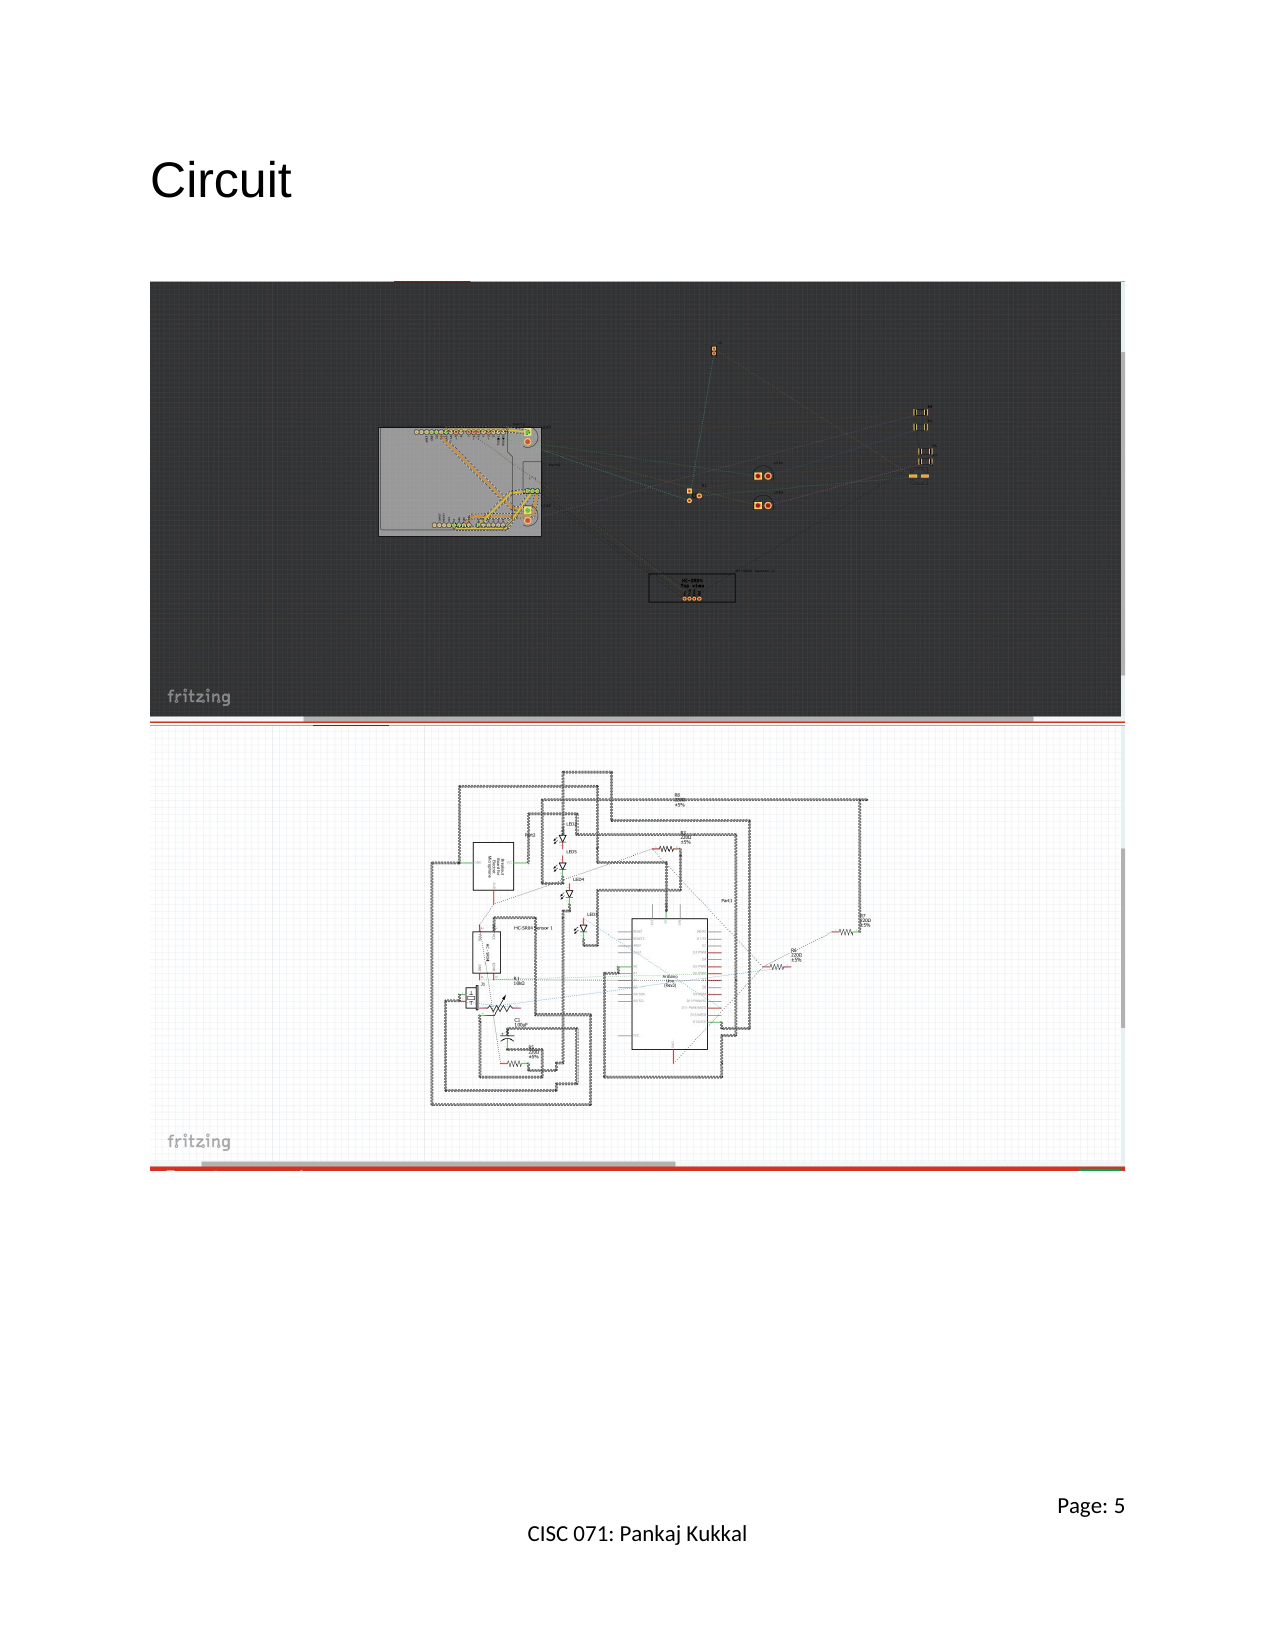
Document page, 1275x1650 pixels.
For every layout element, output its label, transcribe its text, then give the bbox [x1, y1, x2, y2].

picture [150, 725, 1125, 1171]
text Circuit [150, 150, 1125, 207]
picture [150, 281, 1125, 723]
